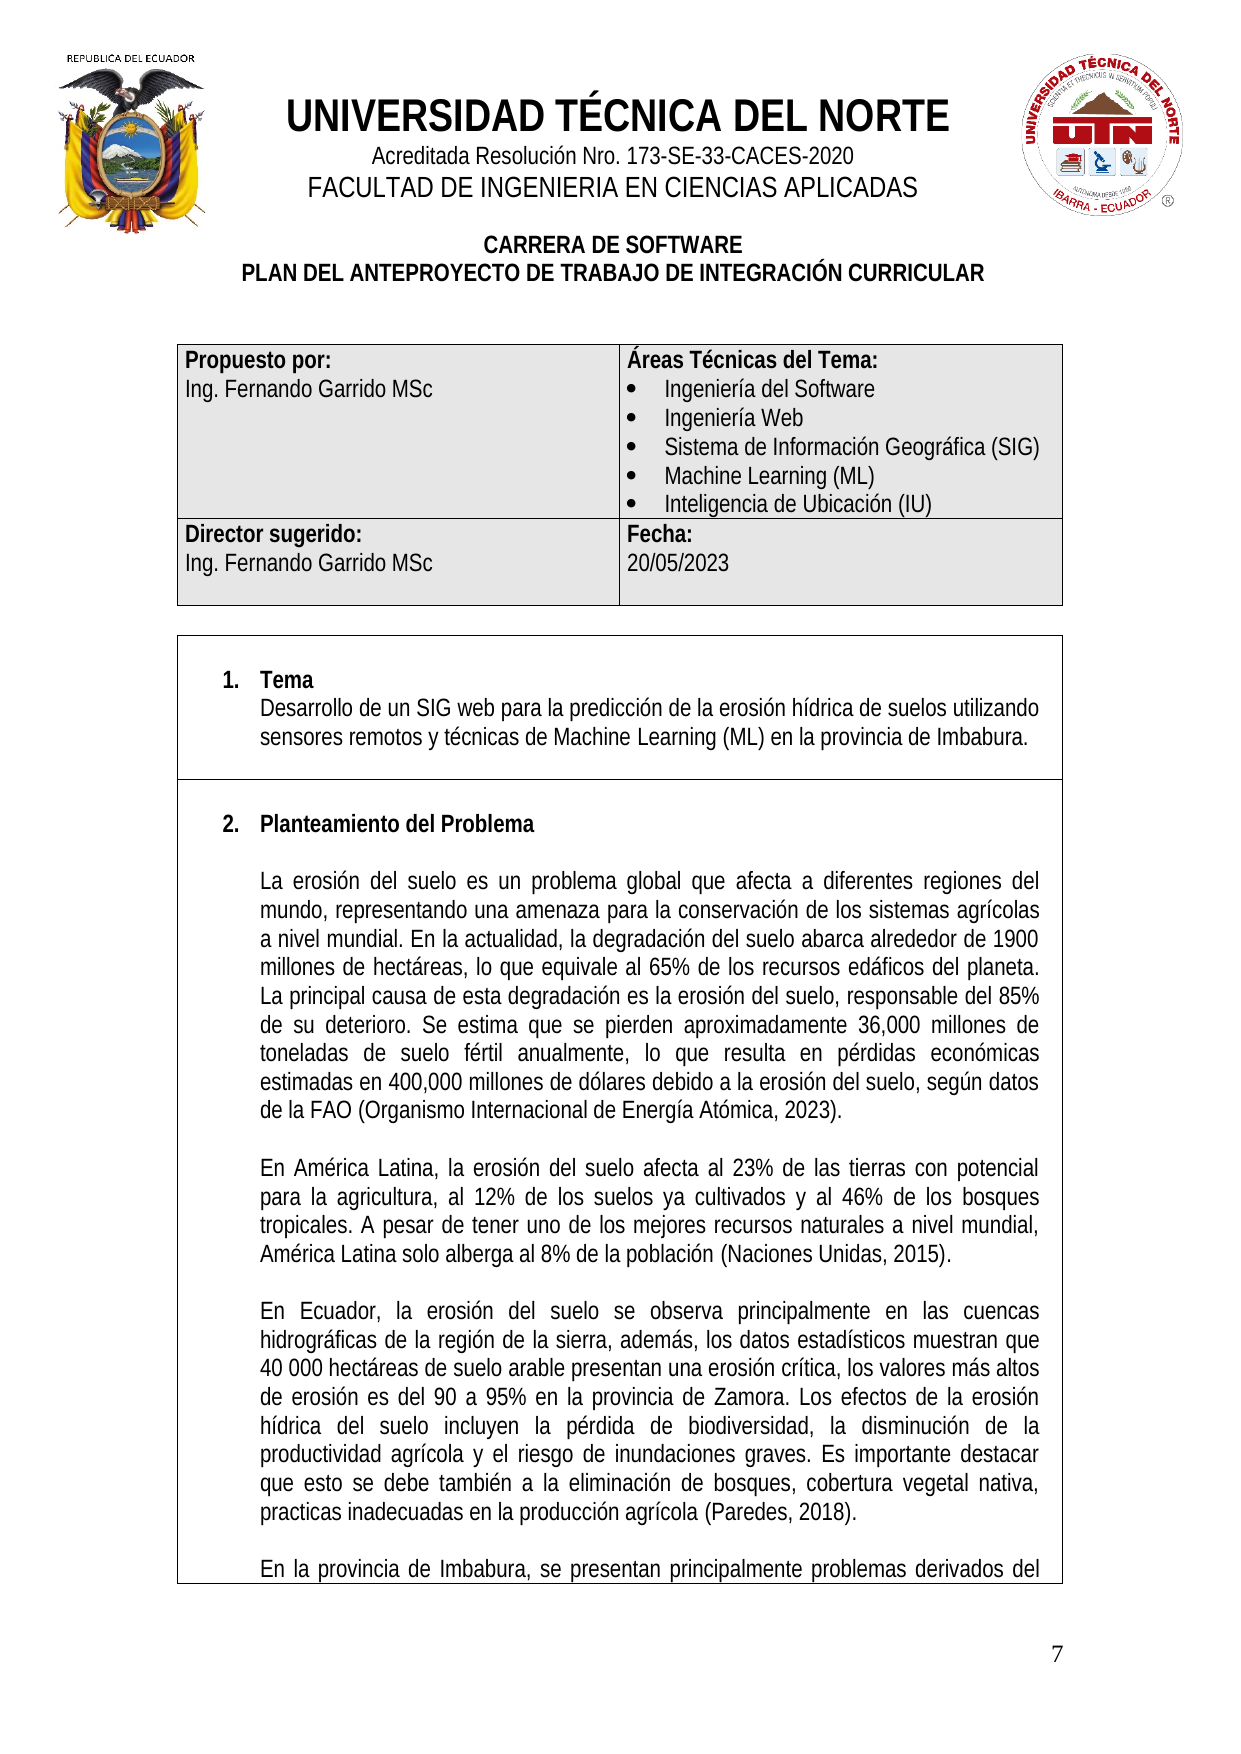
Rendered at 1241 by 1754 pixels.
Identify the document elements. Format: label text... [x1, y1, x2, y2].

table_cell Director sugerido: Ing. Fernando Garrido MSc [178, 519, 619, 605]
table_header Propuesto por: Ing. Fernando Garrido MSc [178, 345, 619, 518]
table_cell Fecha: 20/05/2023 [620, 519, 1062, 605]
text FACULTAD DE INGENIERIA EN CIENCIAS APLICADAS [216, 170, 1021, 203]
picture [1021, 54, 1183, 216]
table_header Áreas Técnicas del Tema: Ingeniería del Software Ingeniería Web Sistema de Información Geográfica (SIG) Machine Learning (ML) Inteligencia de Ubicación (IU) [620, 345, 1062, 518]
text CARRERA DE SOFTWARE [177, 229, 1049, 258]
text PLAN DEL ANTEPROYECTO DE TRABAJO DE INTEGRACIÓN CURRICULAR [177, 258, 1049, 287]
picture [54, 44, 216, 235]
text UNIVERSIDAD TÉCNICA DEL NORTE Acreditada Resolución Nro. 173-SE-33-CACES-2020 [216, 88, 1021, 170]
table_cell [178, 780, 1062, 1582]
table_header Tema Desarrollo de un SIG web para la predicción de la erosión hídrica de suelos utilizando sensores remotos y técnicas de Machine Learning (ML) en la provincia de Imbabura. [178, 636, 1062, 779]
